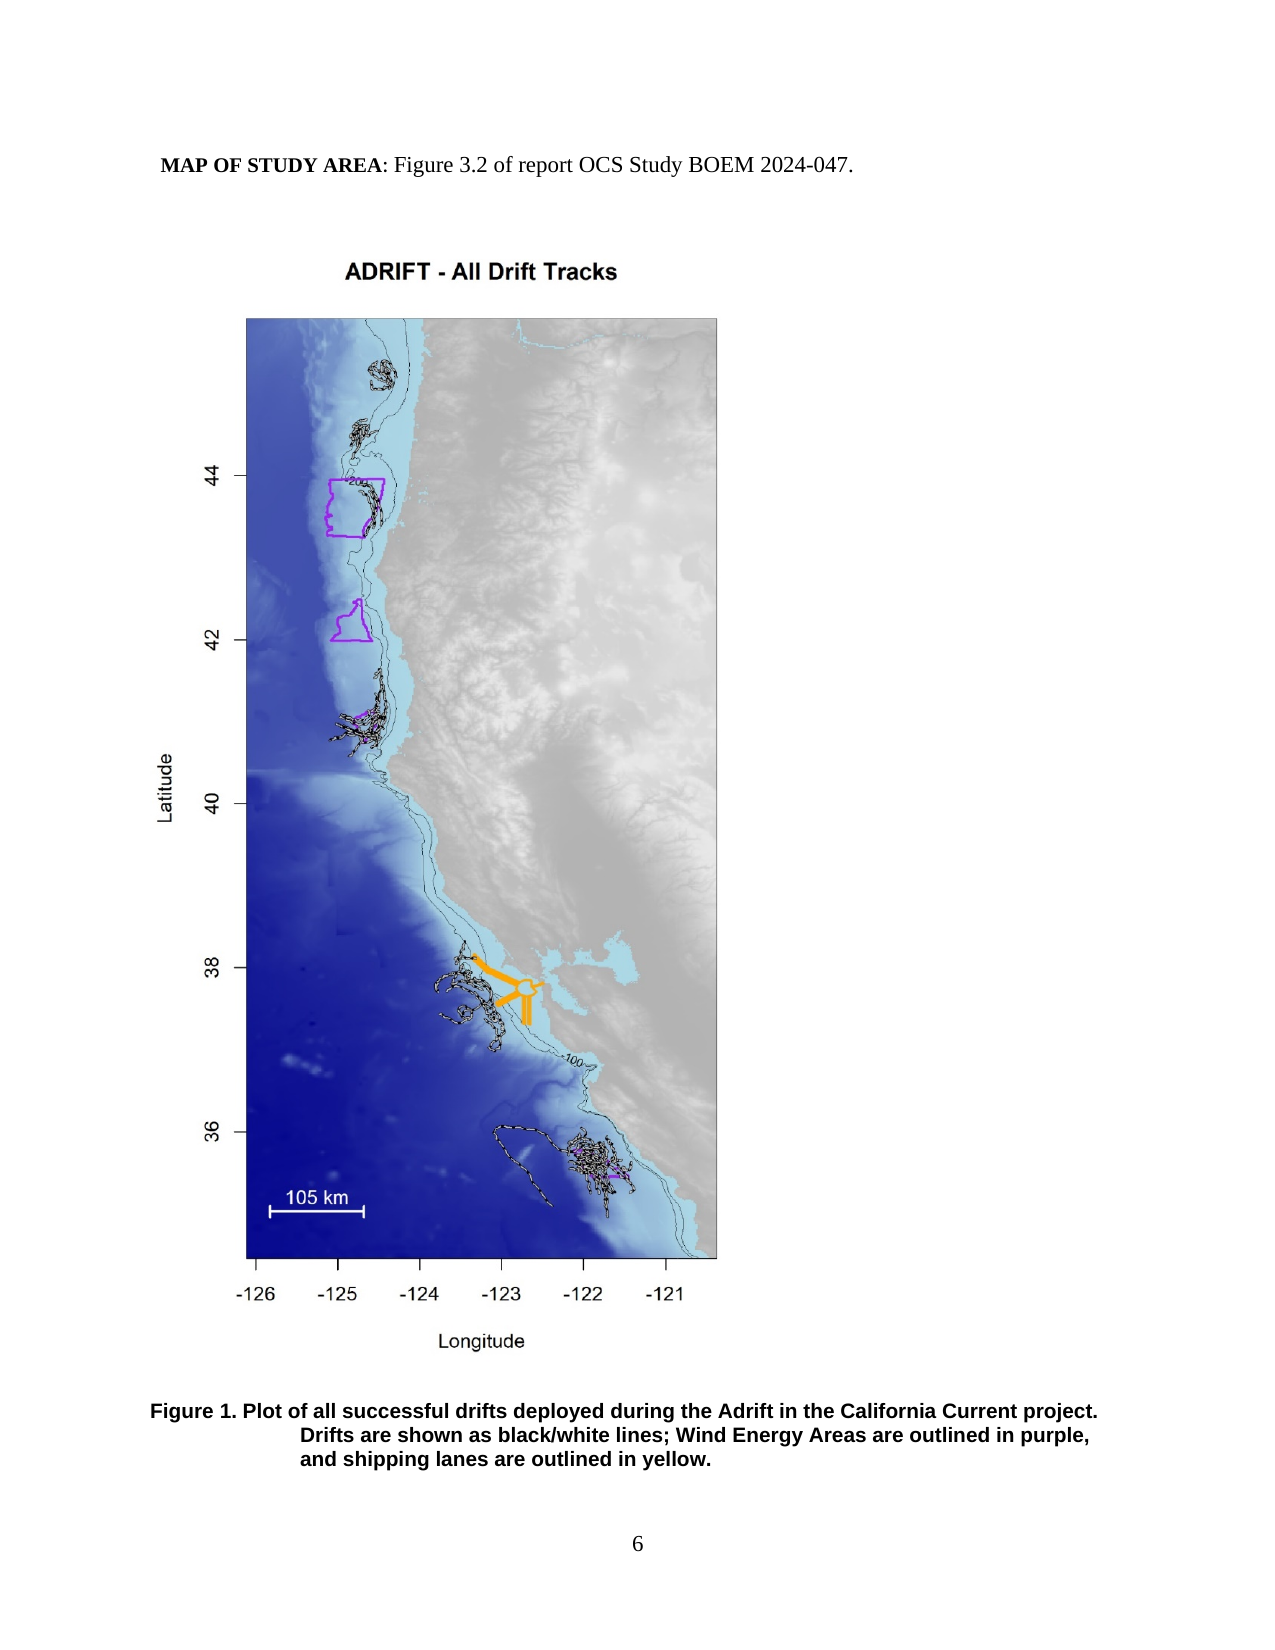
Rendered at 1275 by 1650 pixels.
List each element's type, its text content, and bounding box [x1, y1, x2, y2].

picture [150, 223, 766, 1378]
text MAP OF STUDY AREA: Figure 3.2 of report OCS Study BOEM 2024-047. [160, 150, 1102, 178]
text Figure 1. Plot of all successful drifts deployed during the Adrift in the California Current project. Drifts are shown as black/white lines; Wind Energy Areas are outlined in purple, and shipping lanes are outlined in yellow. [150, 1398, 1125, 1470]
